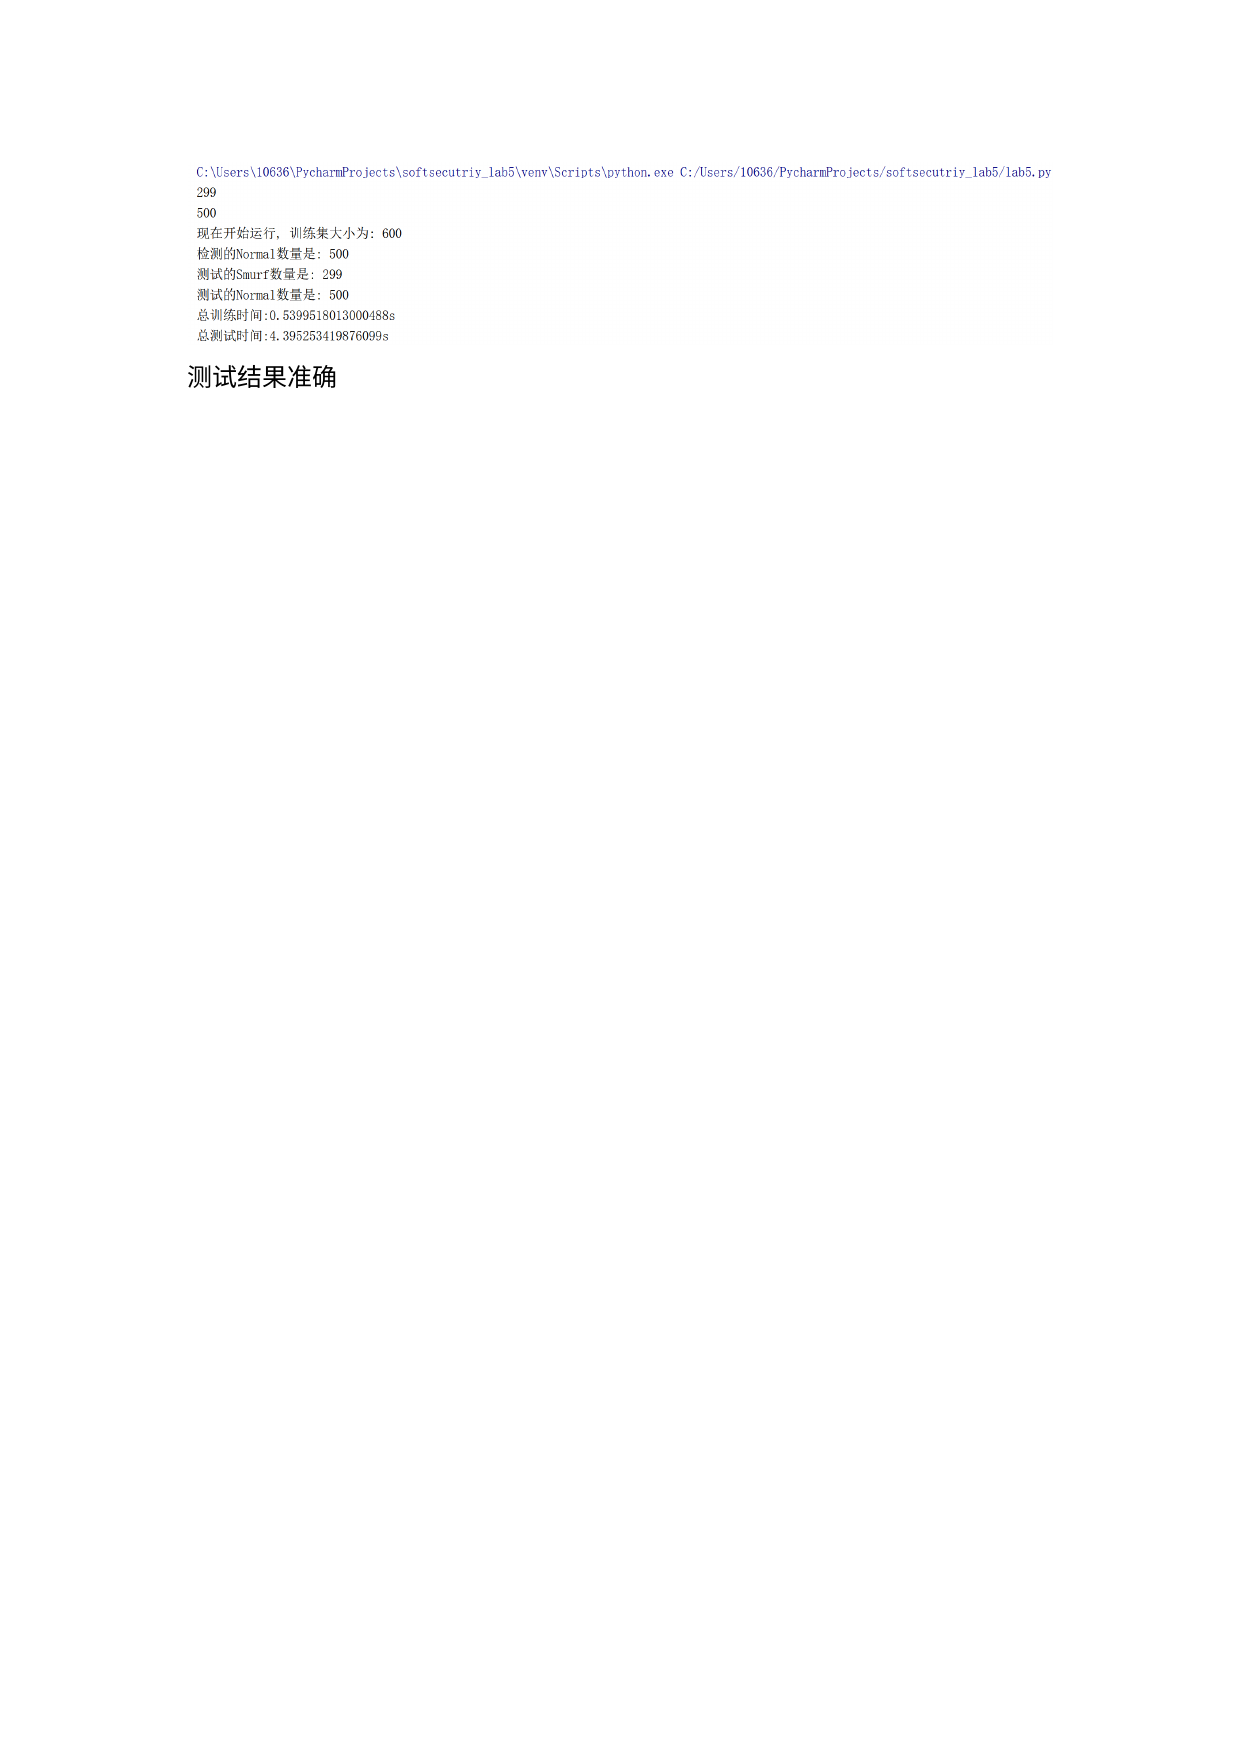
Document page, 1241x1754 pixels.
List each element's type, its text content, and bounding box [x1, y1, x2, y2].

picture [187, 162, 1053, 345]
text 测试结果准确 [187, 358, 1053, 394]
